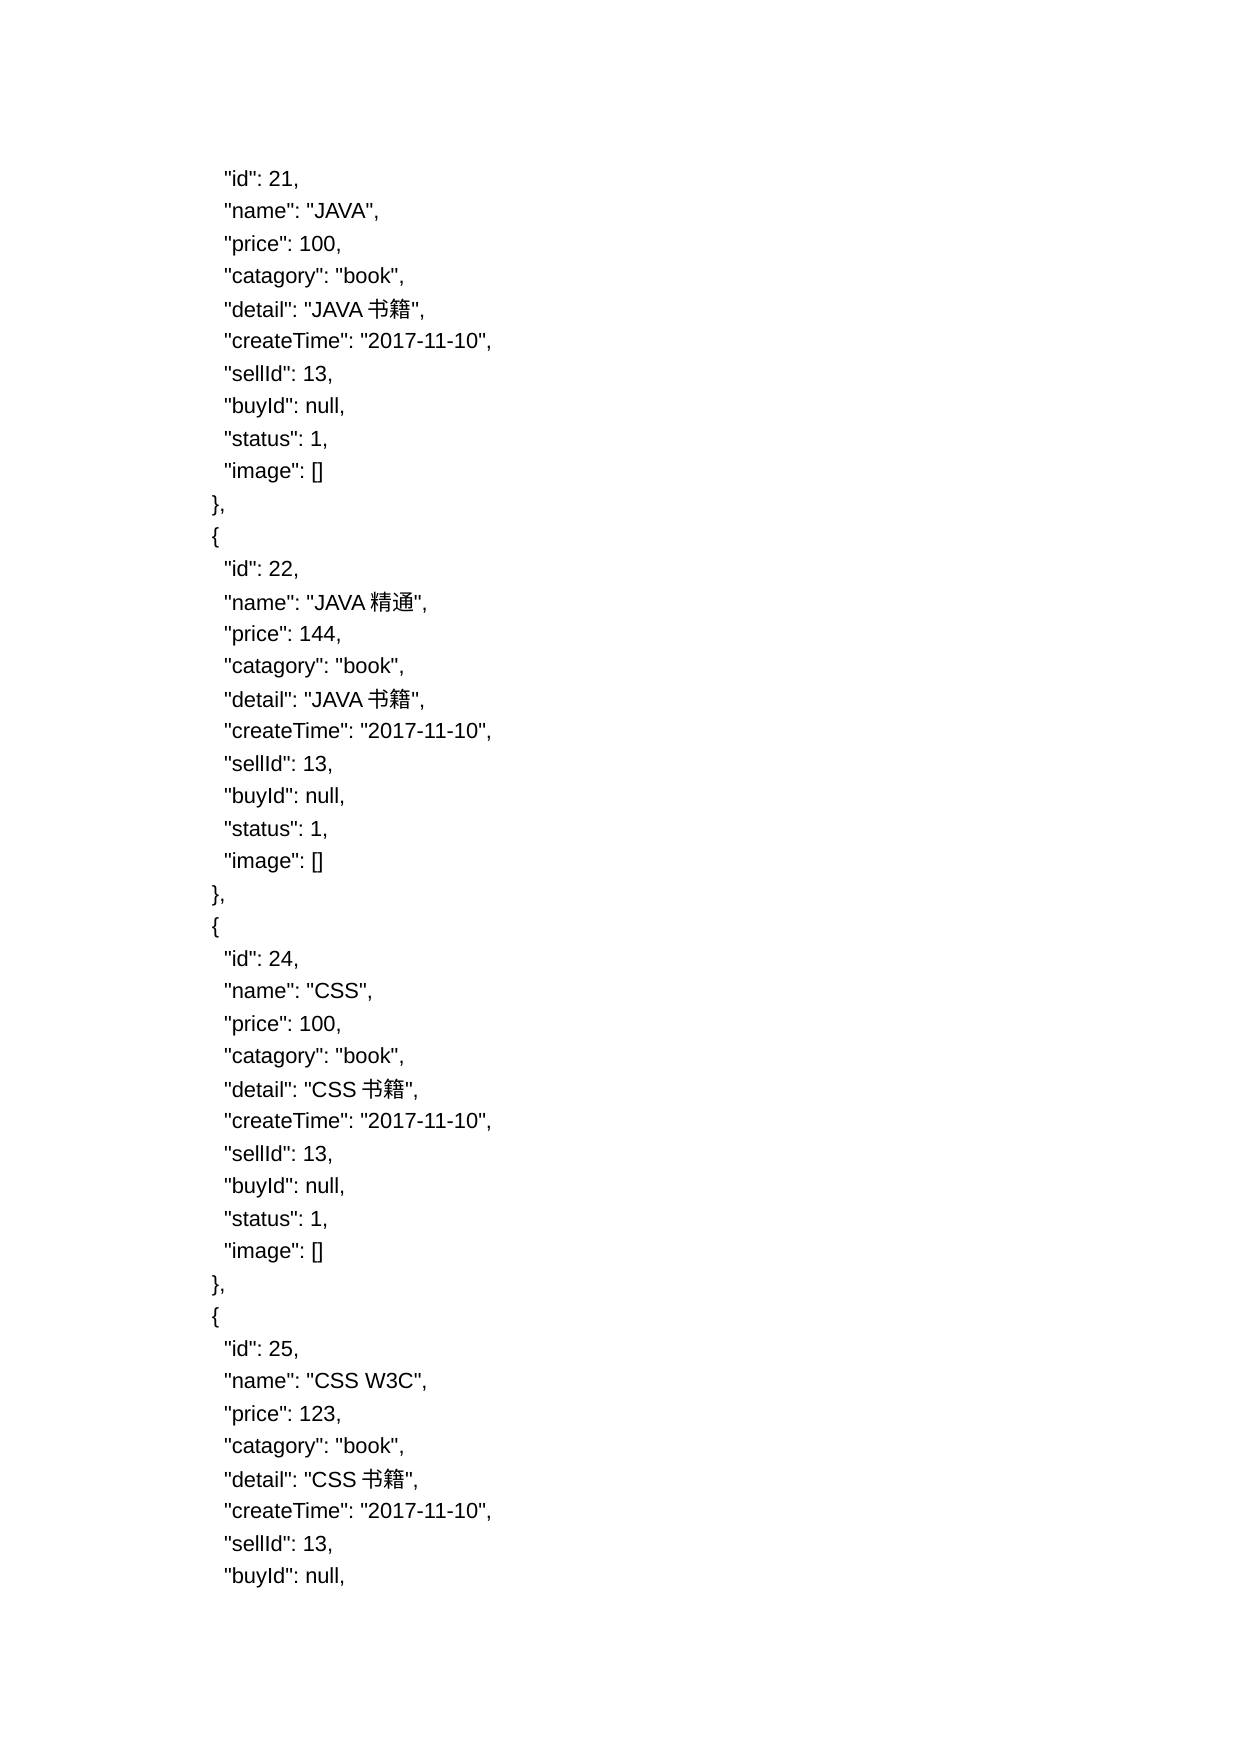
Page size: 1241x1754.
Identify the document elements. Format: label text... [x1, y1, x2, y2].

text "name": "CSS W3C", [187, 1364, 1053, 1397]
text "status": 1, [187, 812, 1053, 844]
text }, [187, 1267, 1053, 1299]
text "price": 144, [187, 617, 1053, 649]
text "detail": "CSS书籍", [187, 1462, 1053, 1494]
text "status": 1, [187, 1202, 1053, 1234]
text "buyId": null, [187, 389, 1053, 422]
text "sellId": 13, [187, 747, 1053, 779]
text "name": "JAVA", [187, 194, 1053, 227]
text "createTime": "2017-11-10", [187, 324, 1053, 357]
text "sellId": 13, [187, 1137, 1053, 1169]
text "createTime": "2017-11-10", [187, 1494, 1053, 1527]
text "name": "JAVA精通", [187, 584, 1053, 617]
text "id": 24, [187, 942, 1053, 974]
text }, [187, 487, 1053, 519]
text "buyId": null, [187, 1169, 1053, 1202]
text "price": 100, [187, 227, 1053, 259]
text "price": 123, [187, 1397, 1053, 1429]
text "detail": "JAVA书籍", [187, 292, 1053, 324]
text "catagory": "book", [187, 1039, 1053, 1072]
text "image": [] [187, 454, 1053, 487]
text "createTime": "2017-11-10", [187, 714, 1053, 747]
text "image": [] [187, 1234, 1053, 1267]
text "buyId": null, [187, 779, 1053, 812]
text "createTime": "2017-11-10", [187, 1104, 1053, 1137]
text "catagory": "book", [187, 259, 1053, 292]
text "sellId": 13, [187, 357, 1053, 389]
text "status": 1, [187, 422, 1053, 454]
text "buyId": null, [187, 1559, 1053, 1592]
text "catagory": "book", [187, 1429, 1053, 1462]
text "image": [] [187, 844, 1053, 877]
text "catagory": "book", [187, 649, 1053, 682]
text { [187, 1299, 1053, 1332]
text }, [187, 877, 1053, 909]
text { [187, 909, 1053, 942]
text "id": 22, [187, 552, 1053, 584]
text "detail": "CSS书籍", [187, 1072, 1053, 1104]
text "name": "CSS", [187, 974, 1053, 1007]
text "price": 100, [187, 1007, 1053, 1039]
text { [187, 519, 1053, 552]
text "detail": "JAVA书籍", [187, 682, 1053, 714]
text "id": 25, [187, 1332, 1053, 1364]
text "id": 21, [187, 162, 1053, 194]
text "sellId": 13, [187, 1527, 1053, 1559]
